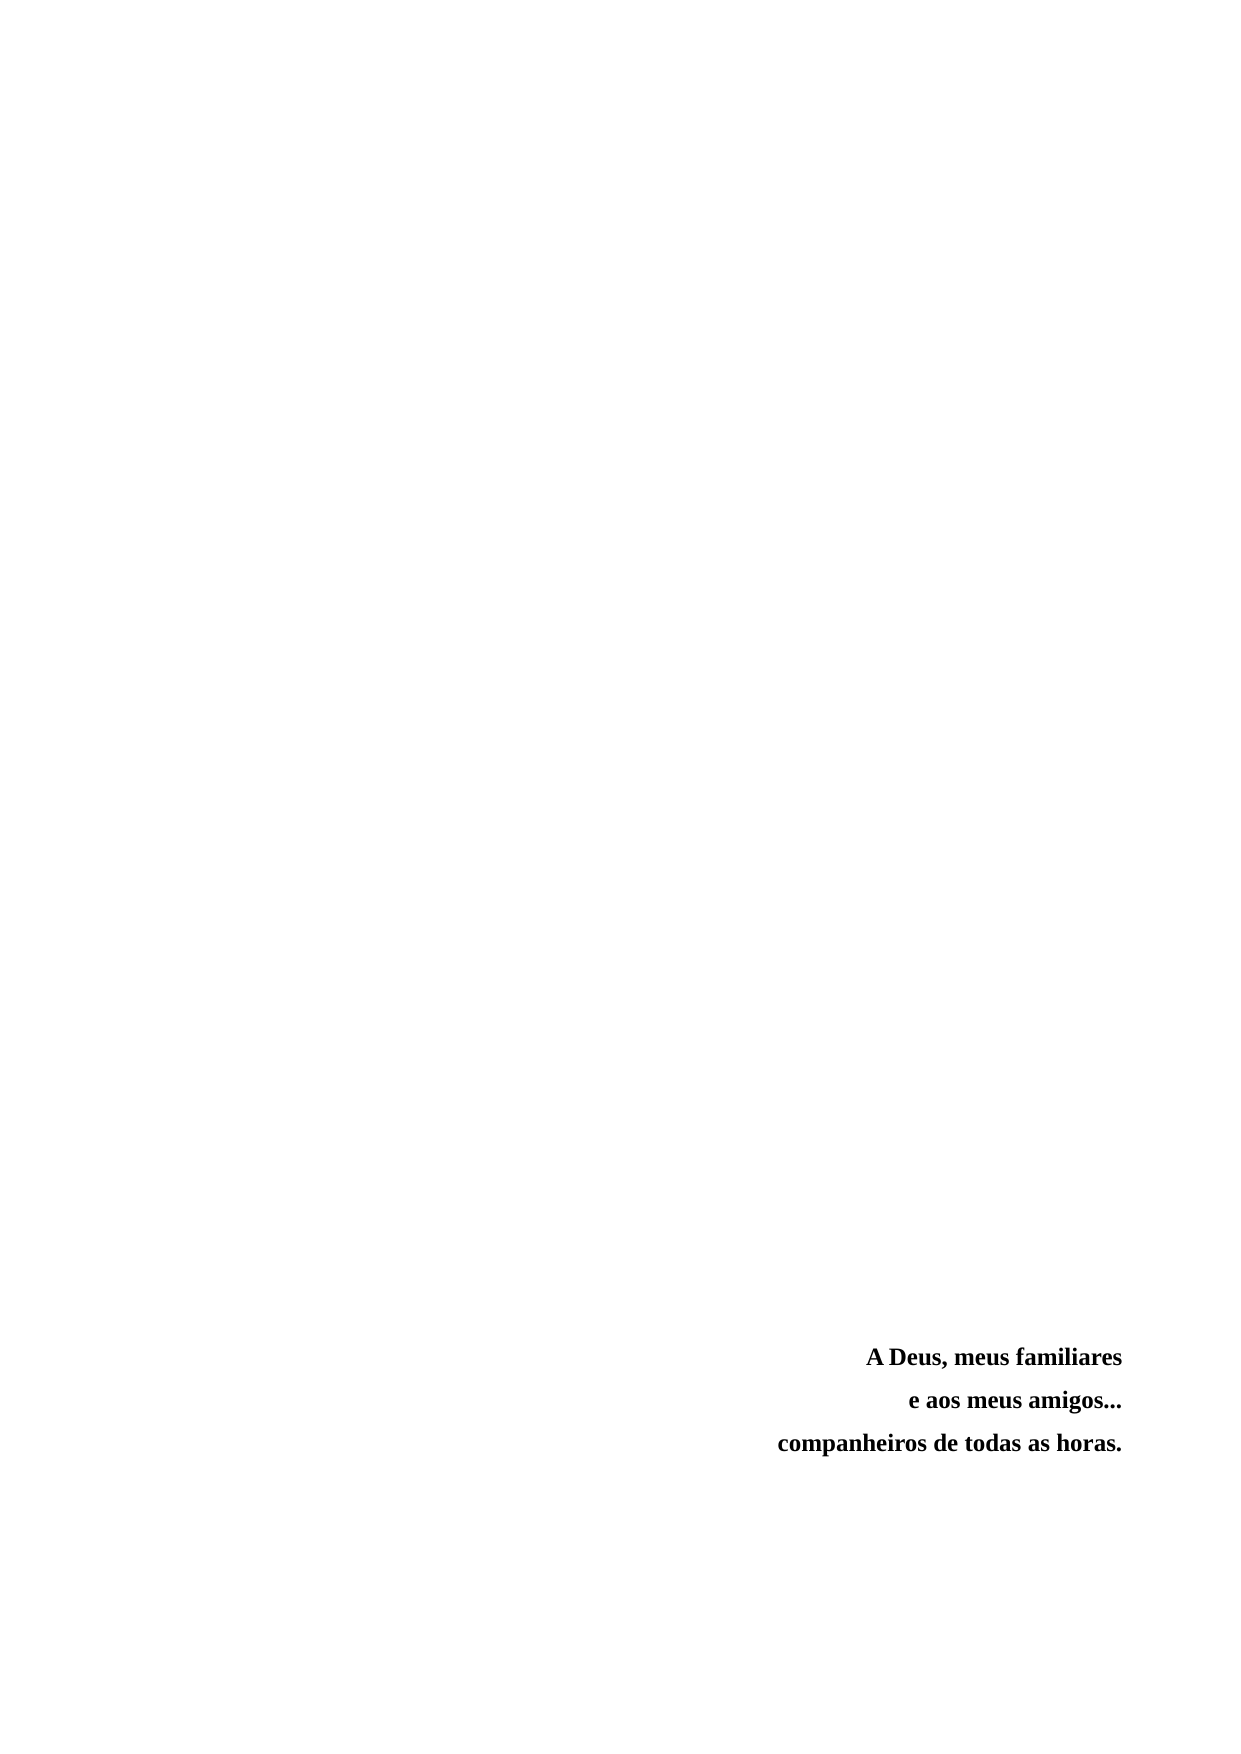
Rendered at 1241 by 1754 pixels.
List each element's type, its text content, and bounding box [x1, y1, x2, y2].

text e aos meus amigos... [177, 1385, 1122, 1413]
text companheiros de todas as horas. [177, 1428, 1122, 1457]
text A Deus, meus familiares [177, 1342, 1122, 1370]
